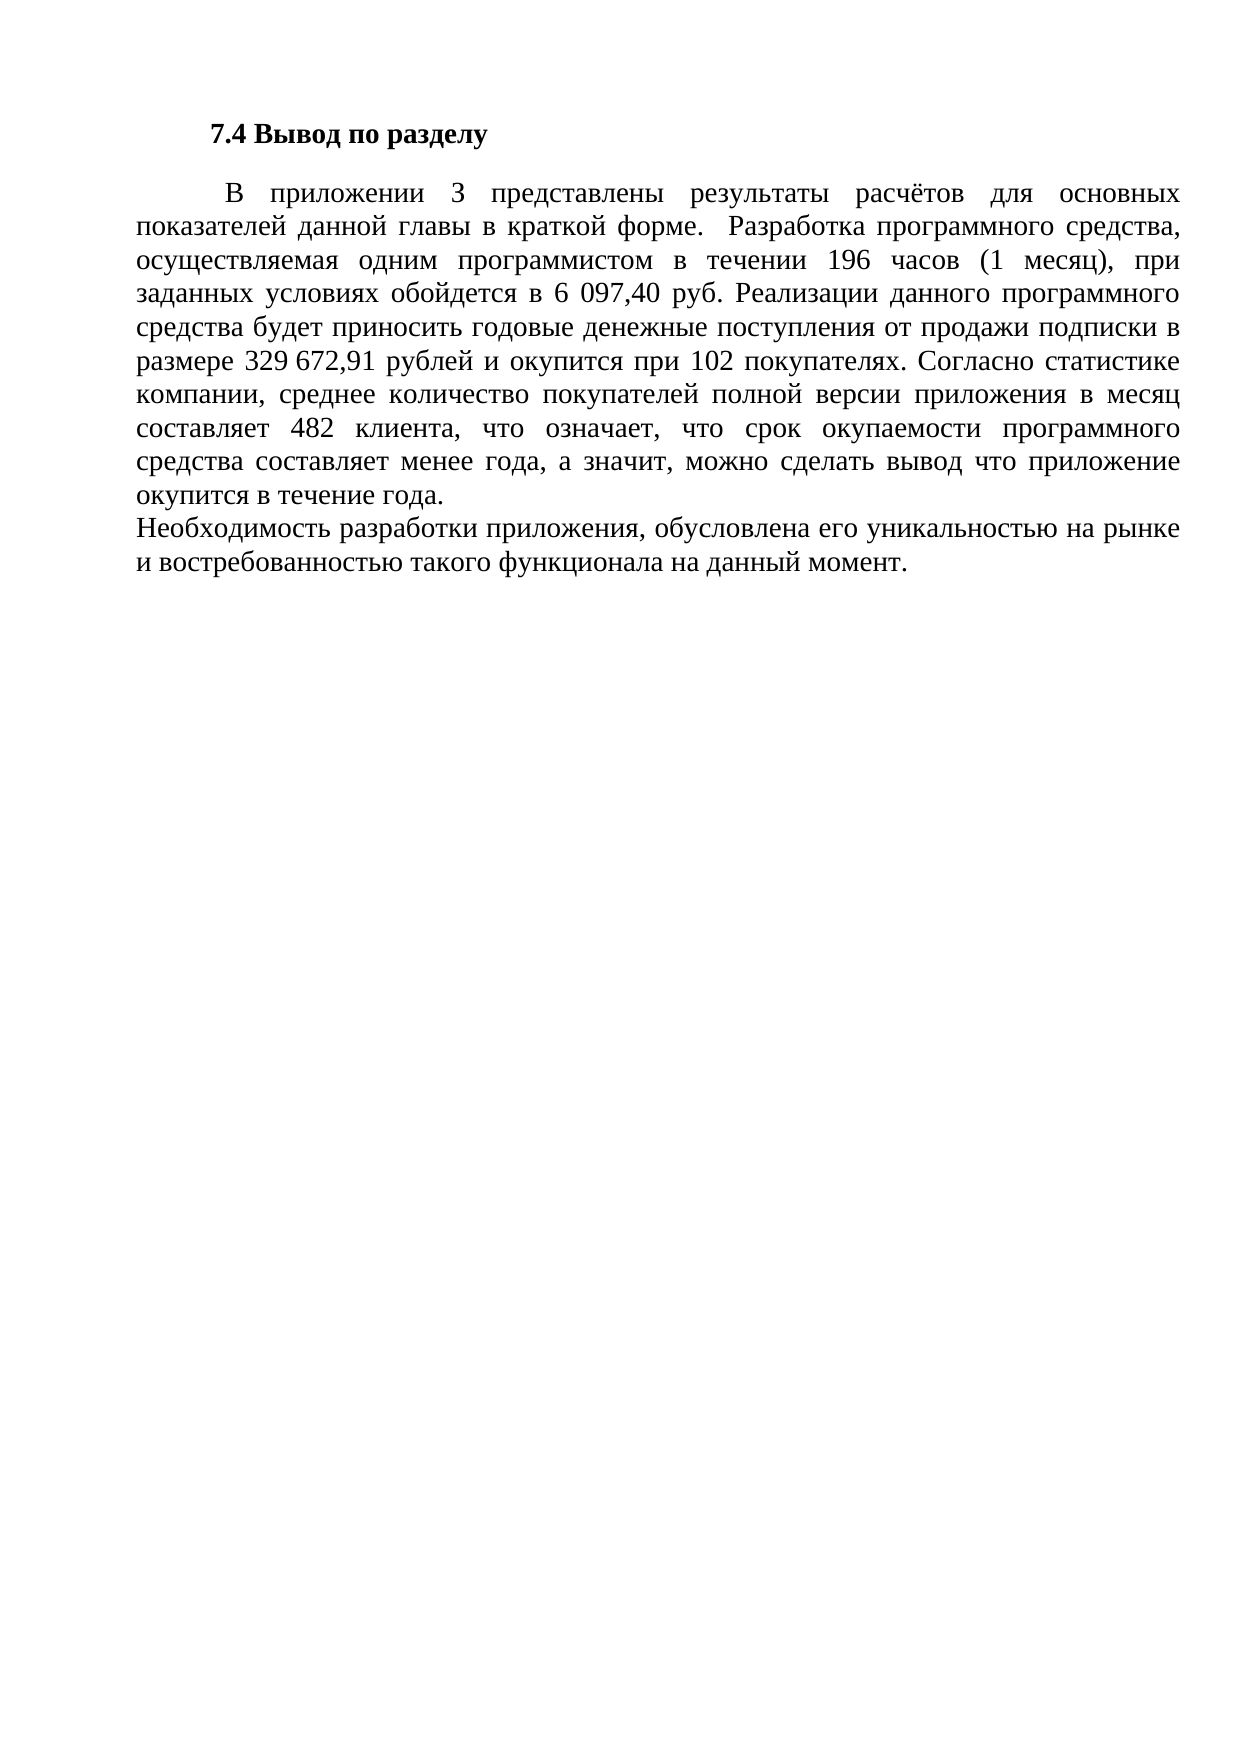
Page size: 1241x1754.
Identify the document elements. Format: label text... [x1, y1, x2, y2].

text Необходимость разработки приложения, обусловлена его уникальностью на рынке и востребованностью такого функционала на данный момент. [136, 510, 1181, 577]
text 7.4 Вывод по разделу [136, 118, 1181, 150]
